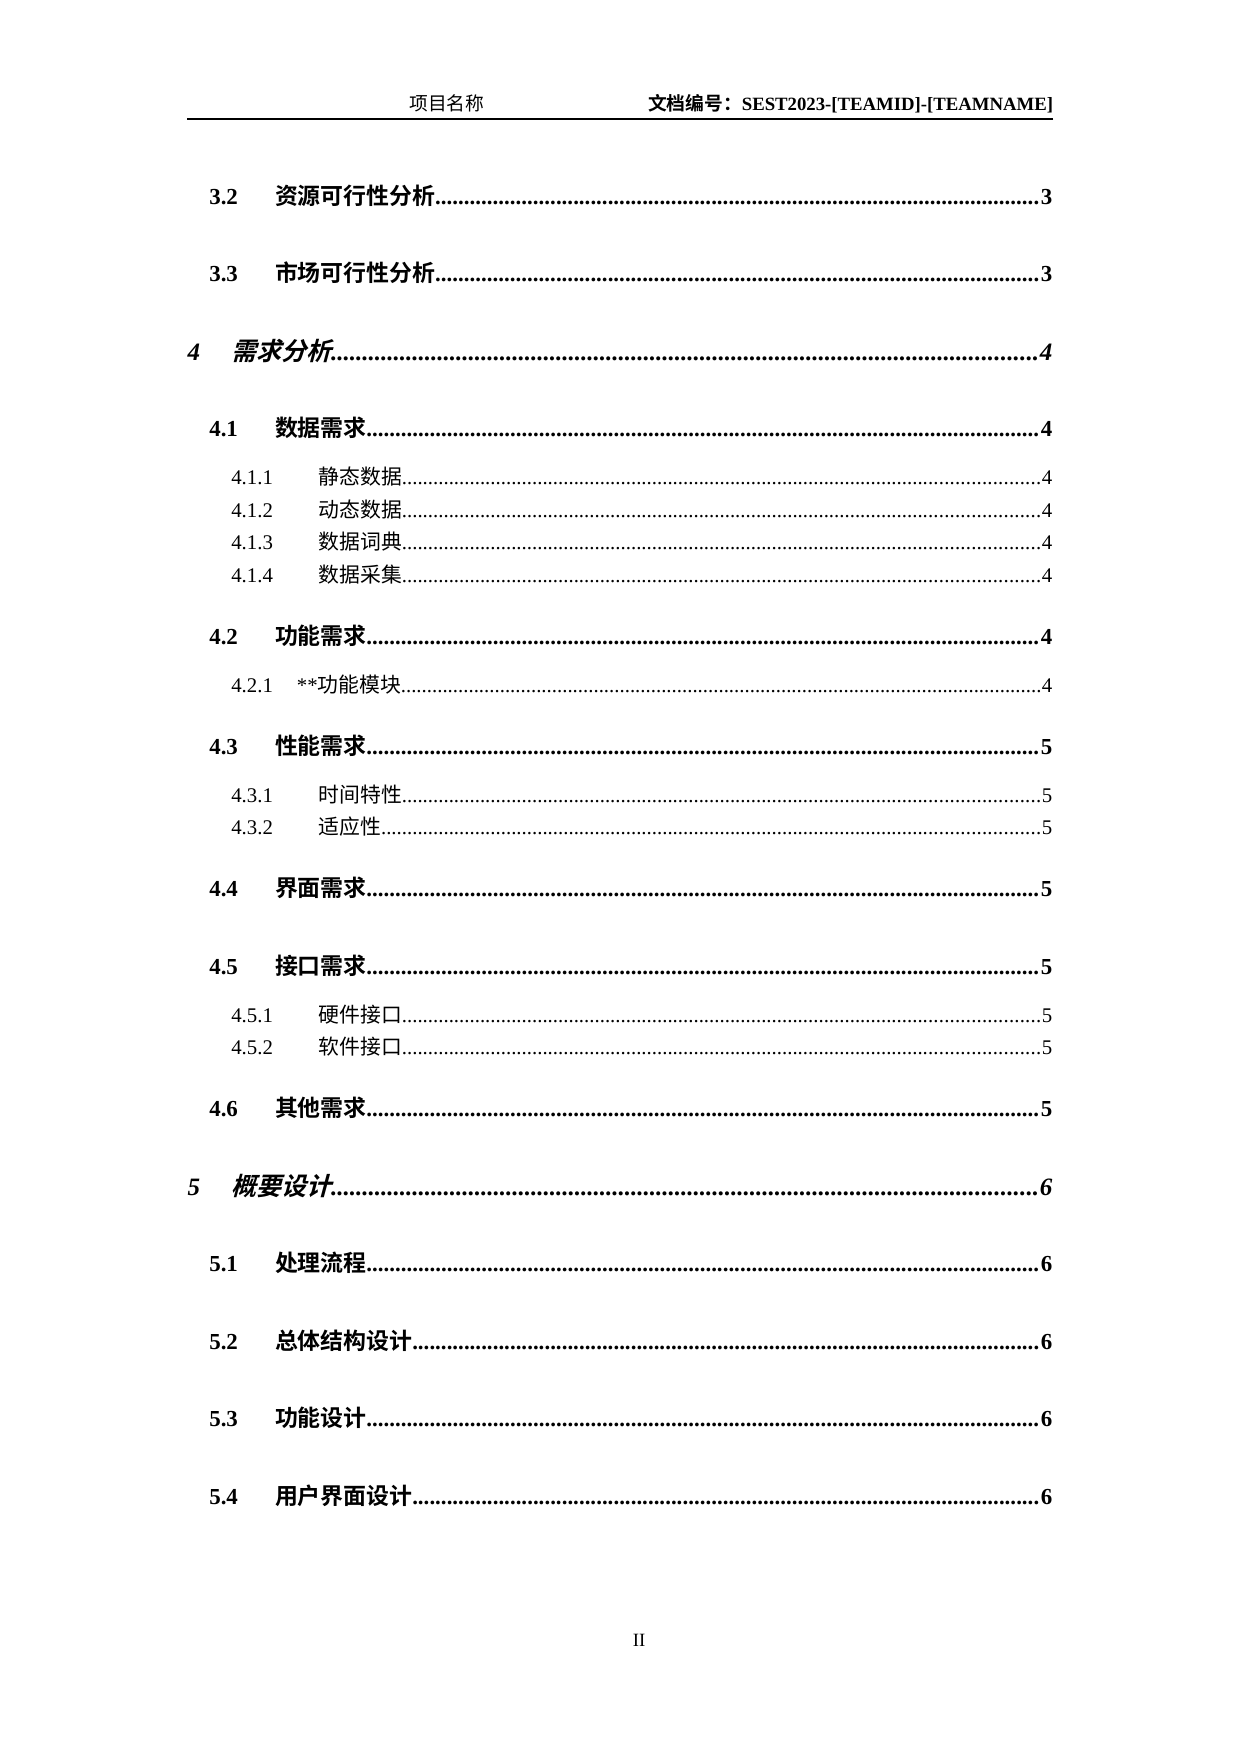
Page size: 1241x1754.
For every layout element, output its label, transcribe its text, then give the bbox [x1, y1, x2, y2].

text 4.3.2 适应性 5 [231, 809, 1053, 842]
text 4.5.2 软件接口 5 [231, 1029, 1053, 1062]
text 4.5.1 硬件接口 5 [231, 997, 1053, 1029]
text 5 概要设计 6 [187, 1152, 1053, 1217]
text 4.4 界面需求 5 [209, 854, 1053, 919]
text 4.2.1 **功能模块 4 [231, 667, 1053, 699]
text 4.6 其他需求 5 [209, 1074, 1053, 1139]
text 4.3.1 时间特性 5 [231, 777, 1053, 809]
text 5.2 总体结构设计 6 [209, 1307, 1053, 1372]
text 4.1.2 动态数据 4 [231, 492, 1053, 524]
text 5.1 处理流程 6 [209, 1229, 1053, 1294]
text 4.1 数据需求 4 [209, 394, 1053, 459]
text 5.3 功能设计 6 [209, 1384, 1053, 1449]
text 5.4 用户界面设计 6 [209, 1462, 1053, 1527]
text 4.1.1 静态数据 4 [231, 459, 1053, 492]
text 4.1.4 数据采集 4 [231, 557, 1053, 589]
text 4.5 接口需求 5 [209, 932, 1053, 997]
text 3.2 资源可行性分析 3 [209, 162, 1053, 227]
text 4.1.3 数据词典 4 [231, 524, 1053, 557]
text 4.3 性能需求 5 [209, 712, 1053, 777]
text 4.2 功能需求 4 [209, 602, 1053, 667]
text 3.3 市场可行性分析 3 [209, 239, 1053, 304]
text 4 需求分析 4 [187, 317, 1053, 382]
